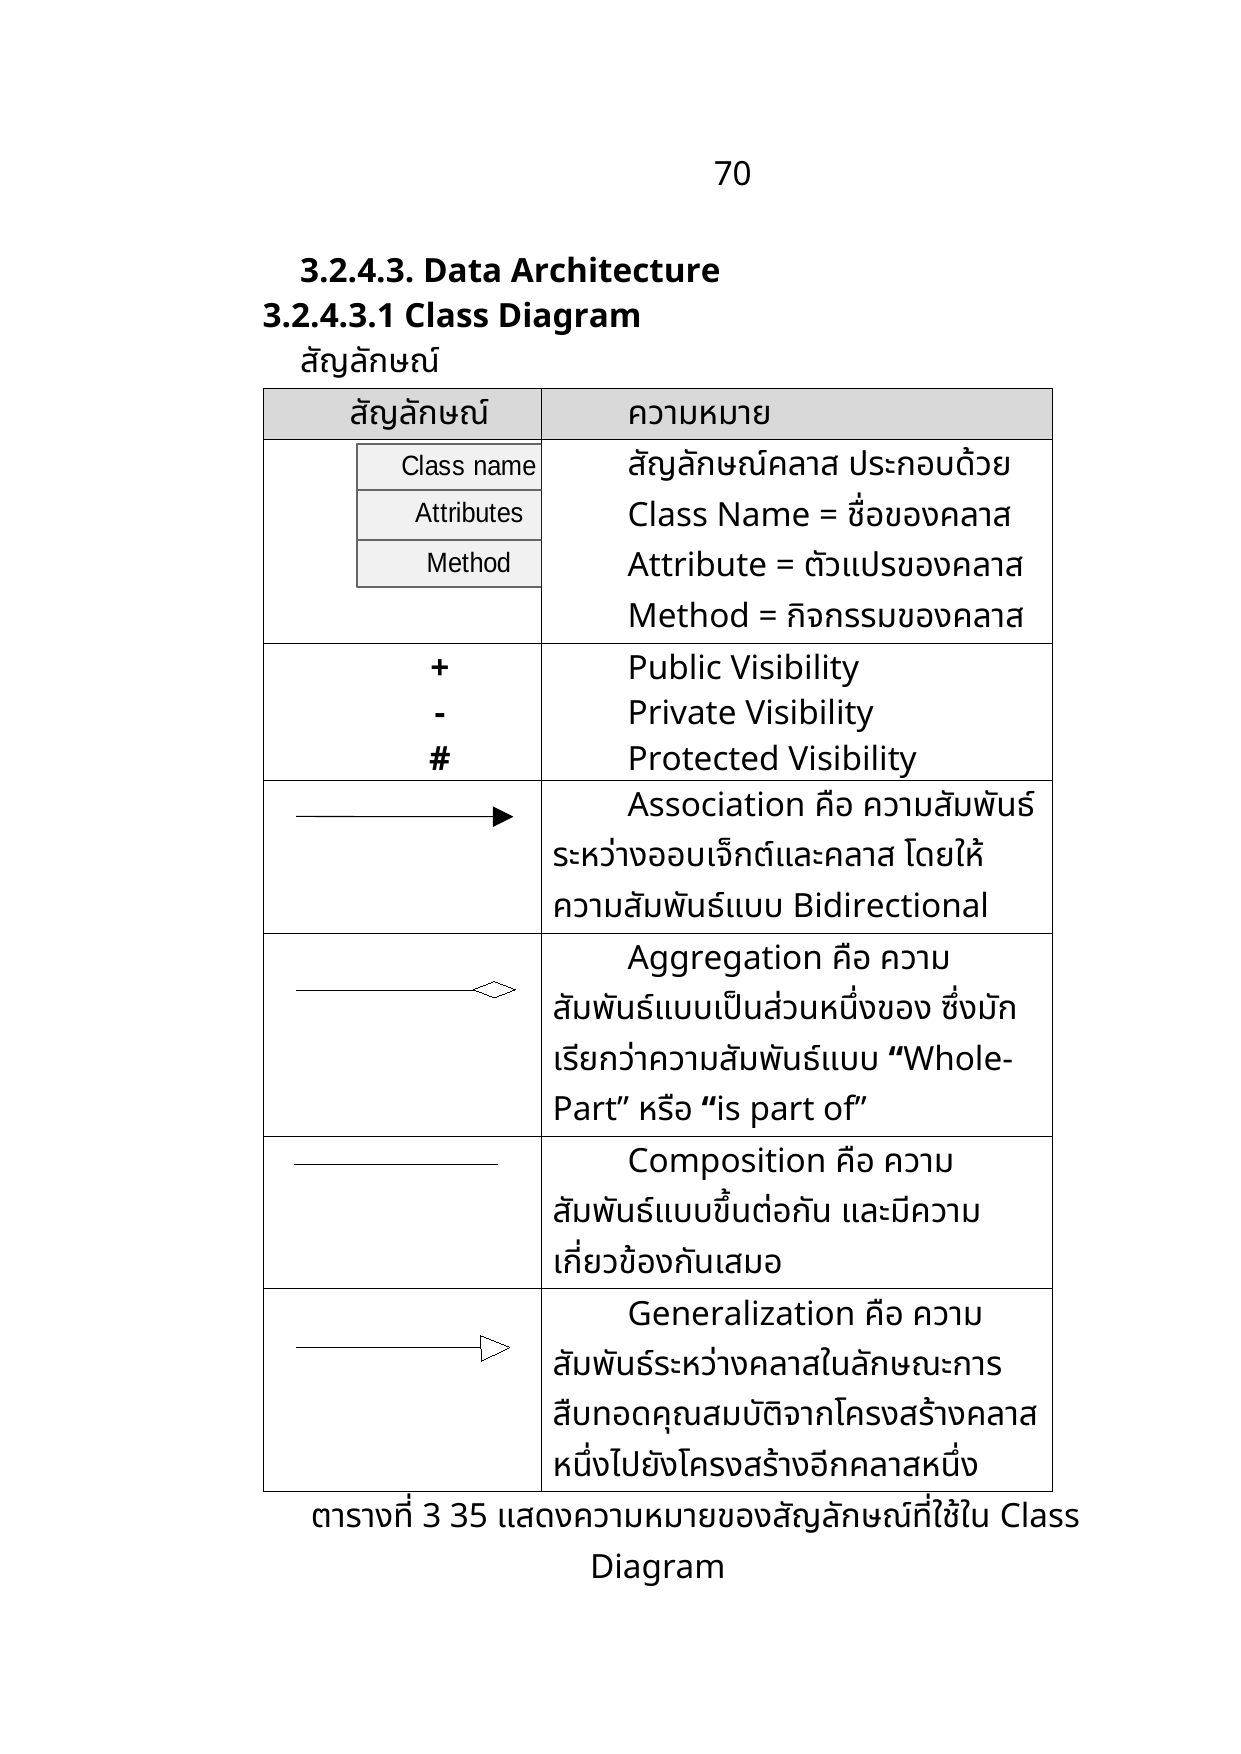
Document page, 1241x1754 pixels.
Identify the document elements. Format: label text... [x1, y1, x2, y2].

table_cell สัญลักษณ์คลาส ประกอบด้วย Class Name = ชื่อของคลาส Attribute = ตัวแปรของคลาส Method = กิจกรรมของคลาส [542, 440, 1052, 642]
text ตารางที่ 3 35 แสดงความหมายของสัญลักษณ์ที่ใช้ใน Class Diagram [225, 1492, 1090, 1588]
table_cell + - # [264, 644, 541, 780]
text สัญลักษณ์ [225, 337, 1090, 388]
table_cell Generalization คือ ความสัมพันธ์ระหว่างคลาสในลักษณะการสืบทอดคุณสมบัติจากโครงสร้างคลาสหนึ่งไปยังโครงสร้างอีกคลาสหนึ่ง [542, 1289, 1052, 1491]
table_cell [264, 934, 541, 1136]
table_cell Association คือ ความสัมพันธ์ระหว่างออบเจ็กต์และคลาส โดยให้ความสัมพันธ์แบบ Bidirectional [542, 781, 1052, 932]
table_cell Public Visibility Private Visibility Protected Visibility [542, 644, 1052, 780]
table_cell Aggregation คือ ความสัมพันธ์แบบเป็นส่วนหนึ่งของ ซึ่งมักเรียกว่าความสัมพันธ์แบบ “Whole-Part” หรือ “is part of” [542, 934, 1052, 1136]
text 3.2.4.3. Data Architecture [225, 246, 1090, 292]
table_cell Composition คือ ความสัมพันธ์แบบขึ้นต่อกัน และมีความเกี่ยวข้องกันเสมอ [542, 1137, 1052, 1288]
table_header ความหมาย [542, 389, 1052, 439]
table_cell [264, 440, 541, 642]
text 3.2.4.3.1 Class Diagram [225, 292, 1090, 337]
table_cell [264, 1289, 541, 1491]
table_cell [264, 1137, 541, 1288]
table_cell [264, 781, 541, 932]
table_header สัญลักษณ์ [264, 389, 541, 439]
